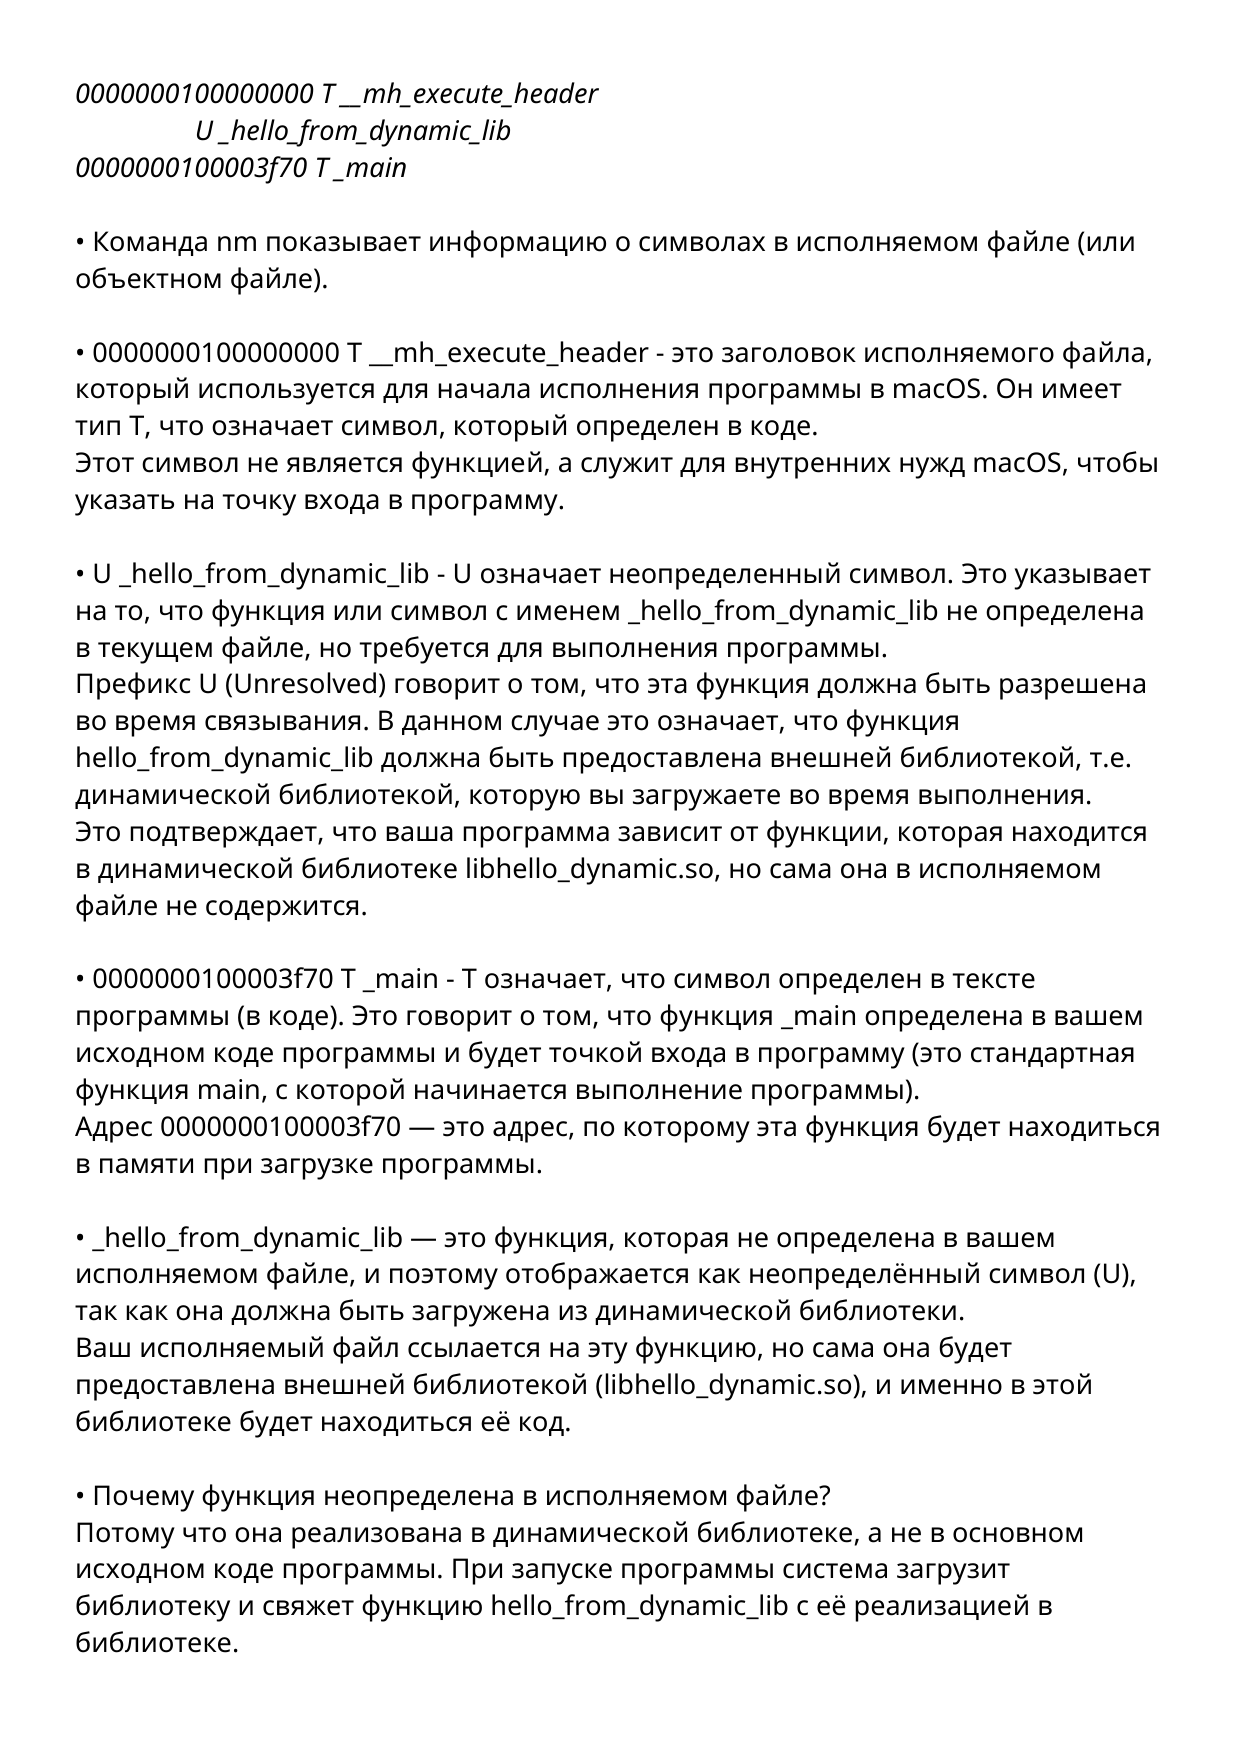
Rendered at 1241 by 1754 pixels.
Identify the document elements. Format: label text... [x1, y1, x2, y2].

text • _hello_from_dynamic_lib — это функция, которая не определена в вашем исполняемом файле, и поэтому отображается как неопределённый символ (U), так как она должна быть загружена из динамической библиотеки. [75, 1218, 1165, 1329]
text • 0000000100003f70 T _main - T означает, что символ определен в тексте программы (в коде). Это говорит о том, что функция _main определена в вашем исходном коде программы и будет точкой входа в программу (это стандартная функция main, с которой начинается выполнение программы). [75, 960, 1165, 1107]
text • 0000000100000000 T __mh_execute_header - это заголовок исполняемого файла, который используется для начала исполнения программы в macOS. Он имеет тип T, что означает символ, который определен в коде. [75, 333, 1165, 444]
text • Почему функция неопределена в исполняемом файле? [75, 1476, 1165, 1513]
text Потому что она реализована в динамической библиотеке, а не в основном исходном коде программы. При запуске программы система загрузит библиотеку и свяжет функцию hello_from_dynamic_lib с её реализацией в библиотеке. [75, 1513, 1165, 1661]
text • U _hello_from_dynamic_lib - U означает неопределенный символ. Это указывает на то, что функция или символ с именем _hello_from_dynamic_lib не определена в текущем файле, но требуется для выполнения программы. [75, 554, 1165, 665]
text Этот символ не является функцией, а служит для внутренних нужд macOS, чтобы указать на точку входа в программу. [75, 444, 1165, 517]
text Это подтверждает, что ваша программа зависит от функции, которая находится в динамической библиотеке libhello_dynamic.so, но сама она в исполняемом файле не содержится. [75, 812, 1165, 923]
text 0000000100000000 T __mh_execute_header [75, 75, 1165, 112]
text Префикс U (Unresolved) говорит о том, что эта функция должна быть разрешена во время связывания. В данном случае это означает, что функция hello_from_dynamic_lib должна быть предоставлена внешней библиотекой, т.е. динамической библиотекой, которую вы загружаете во время выполнения. [75, 665, 1165, 812]
text Ваш исполняемый файл ссылается на эту функцию, но сама она будет предоставлена внешней библиотекой (libhello_dynamic.so), и именно в этой библиотеке будет находиться её код. [75, 1329, 1165, 1439]
text 0000000100003f70 T _main [75, 149, 1165, 186]
text Адрес 0000000100003f70 — это адрес, по которому эта функция будет находиться в памяти при загрузке программы. [75, 1107, 1165, 1181]
text • Команда nm показывает информацию о символах в исполняемом файле (или объектном файле). [75, 222, 1165, 296]
text U _hello_from_dynamic_lib [75, 112, 1165, 149]
